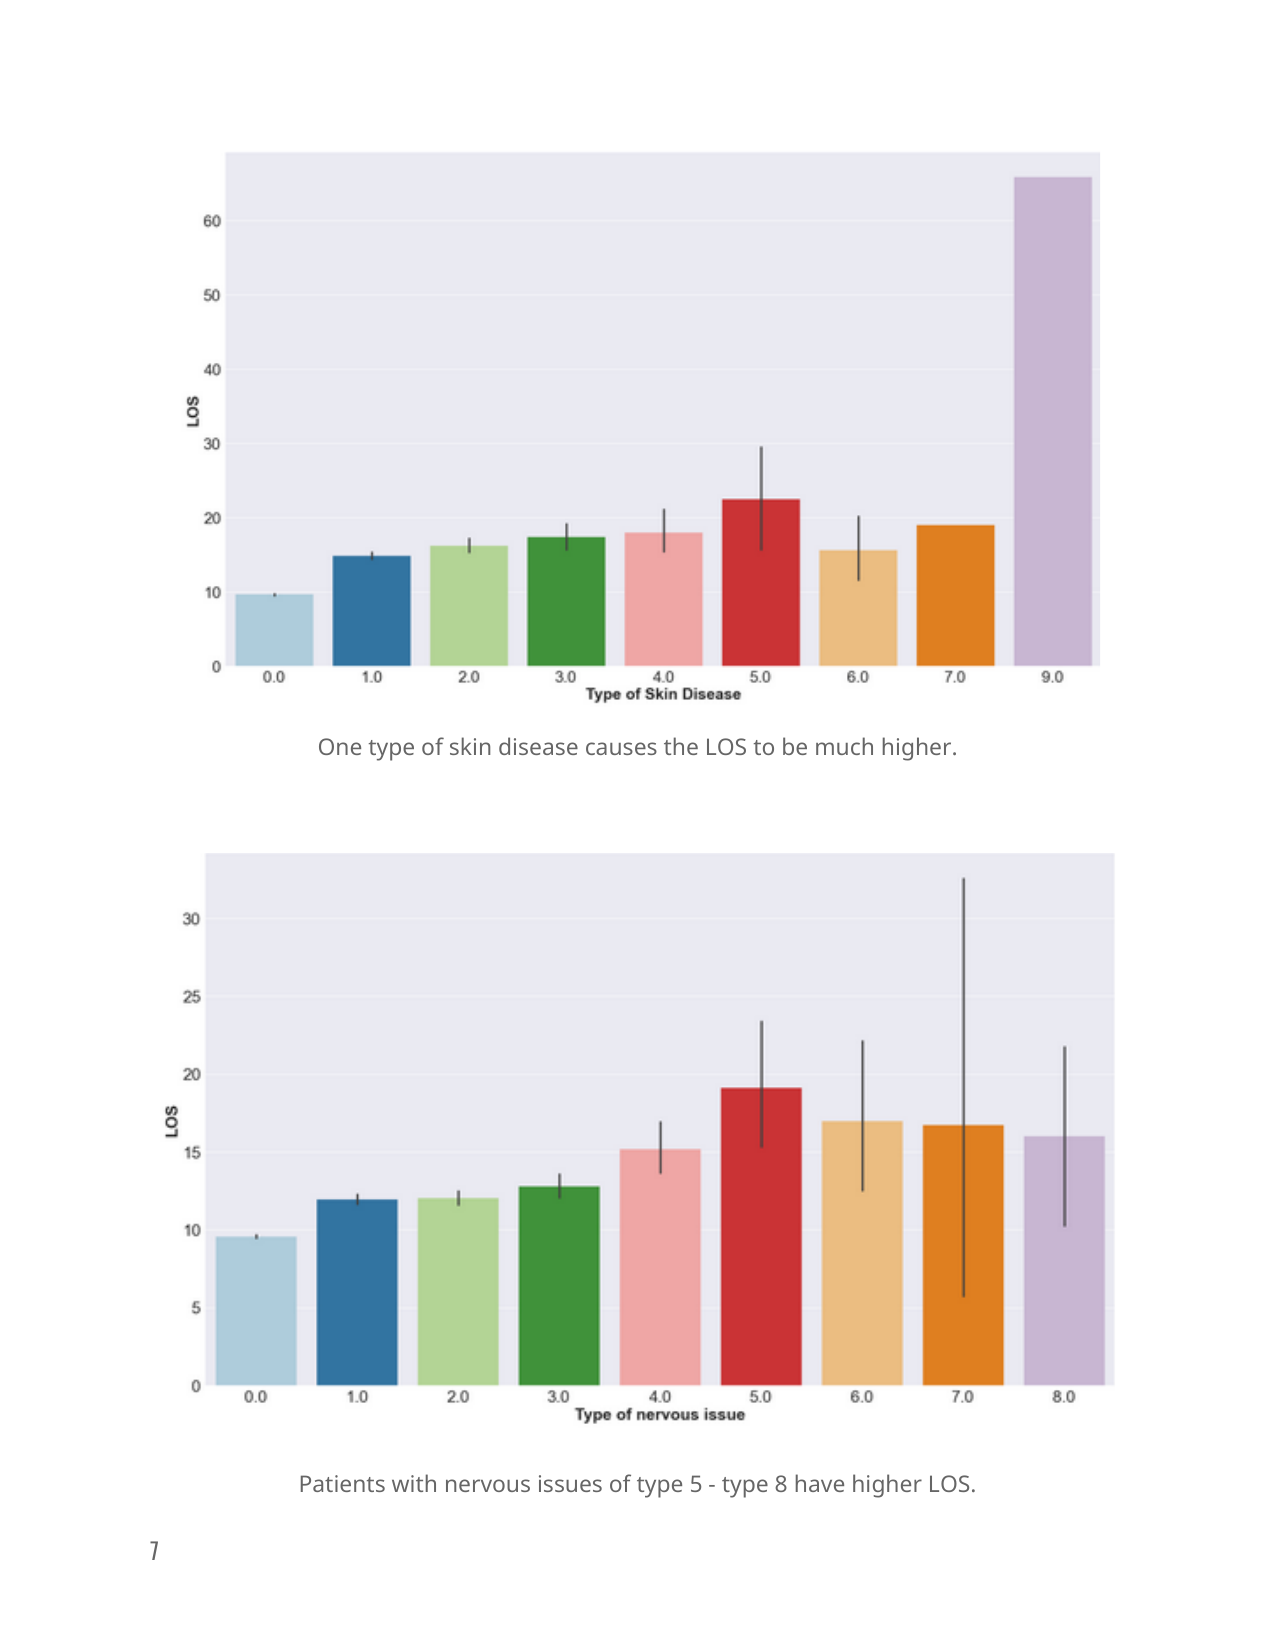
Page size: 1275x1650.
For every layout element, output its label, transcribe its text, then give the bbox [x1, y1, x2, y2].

text One type of skin disease causes the LOS to be much higher. [150, 730, 1125, 762]
text Patients with nervous issues of type 5 - type 8 have higher LOS. [150, 1468, 1125, 1499]
picture [174, 150, 1101, 710]
picture [159, 853, 1116, 1438]
